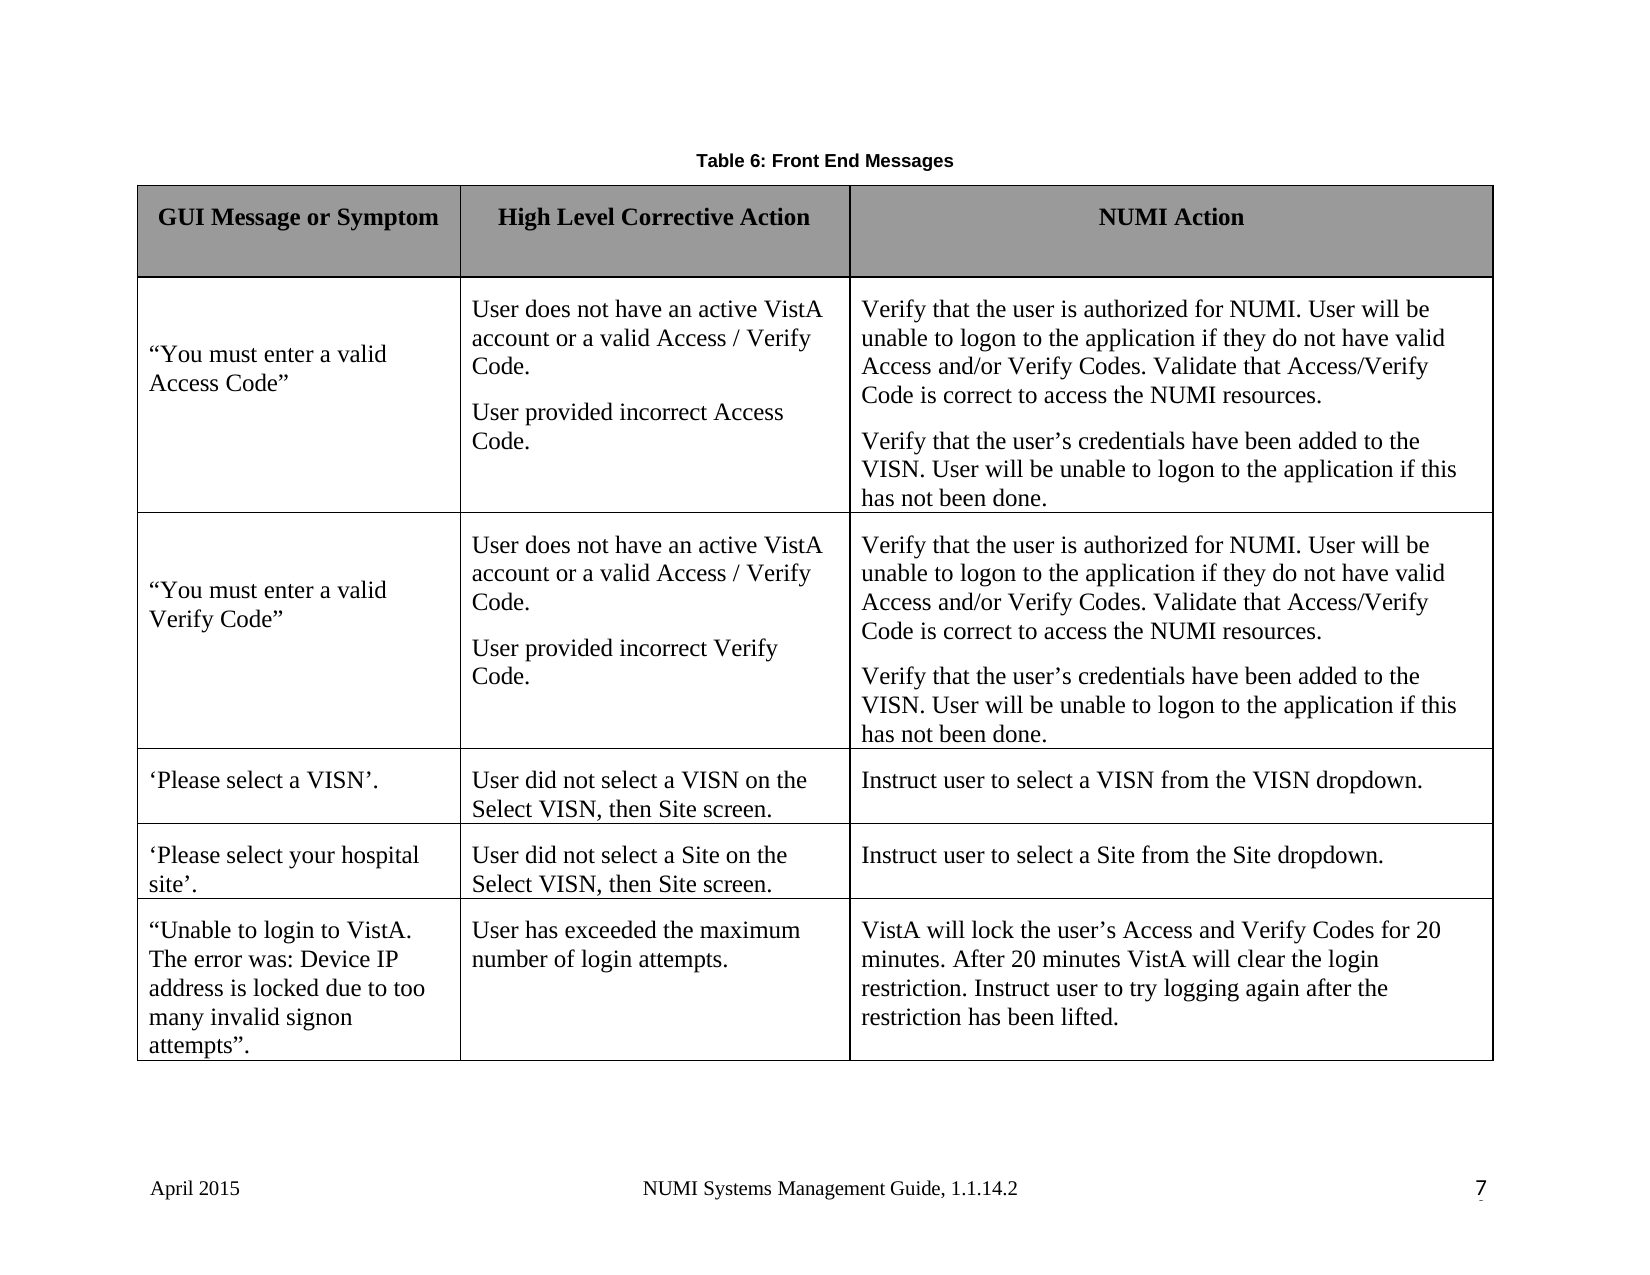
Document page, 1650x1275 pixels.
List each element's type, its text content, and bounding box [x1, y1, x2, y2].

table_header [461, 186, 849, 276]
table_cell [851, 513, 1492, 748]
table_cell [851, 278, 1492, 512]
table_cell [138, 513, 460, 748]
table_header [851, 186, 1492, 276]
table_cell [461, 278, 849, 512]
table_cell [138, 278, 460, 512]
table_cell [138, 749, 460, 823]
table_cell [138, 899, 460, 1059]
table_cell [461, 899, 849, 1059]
text Table 6: Front End Messages [135, 150, 1514, 171]
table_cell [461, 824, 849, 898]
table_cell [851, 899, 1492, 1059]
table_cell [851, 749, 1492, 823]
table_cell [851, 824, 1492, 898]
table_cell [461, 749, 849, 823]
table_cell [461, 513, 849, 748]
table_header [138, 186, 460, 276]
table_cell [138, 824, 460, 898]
